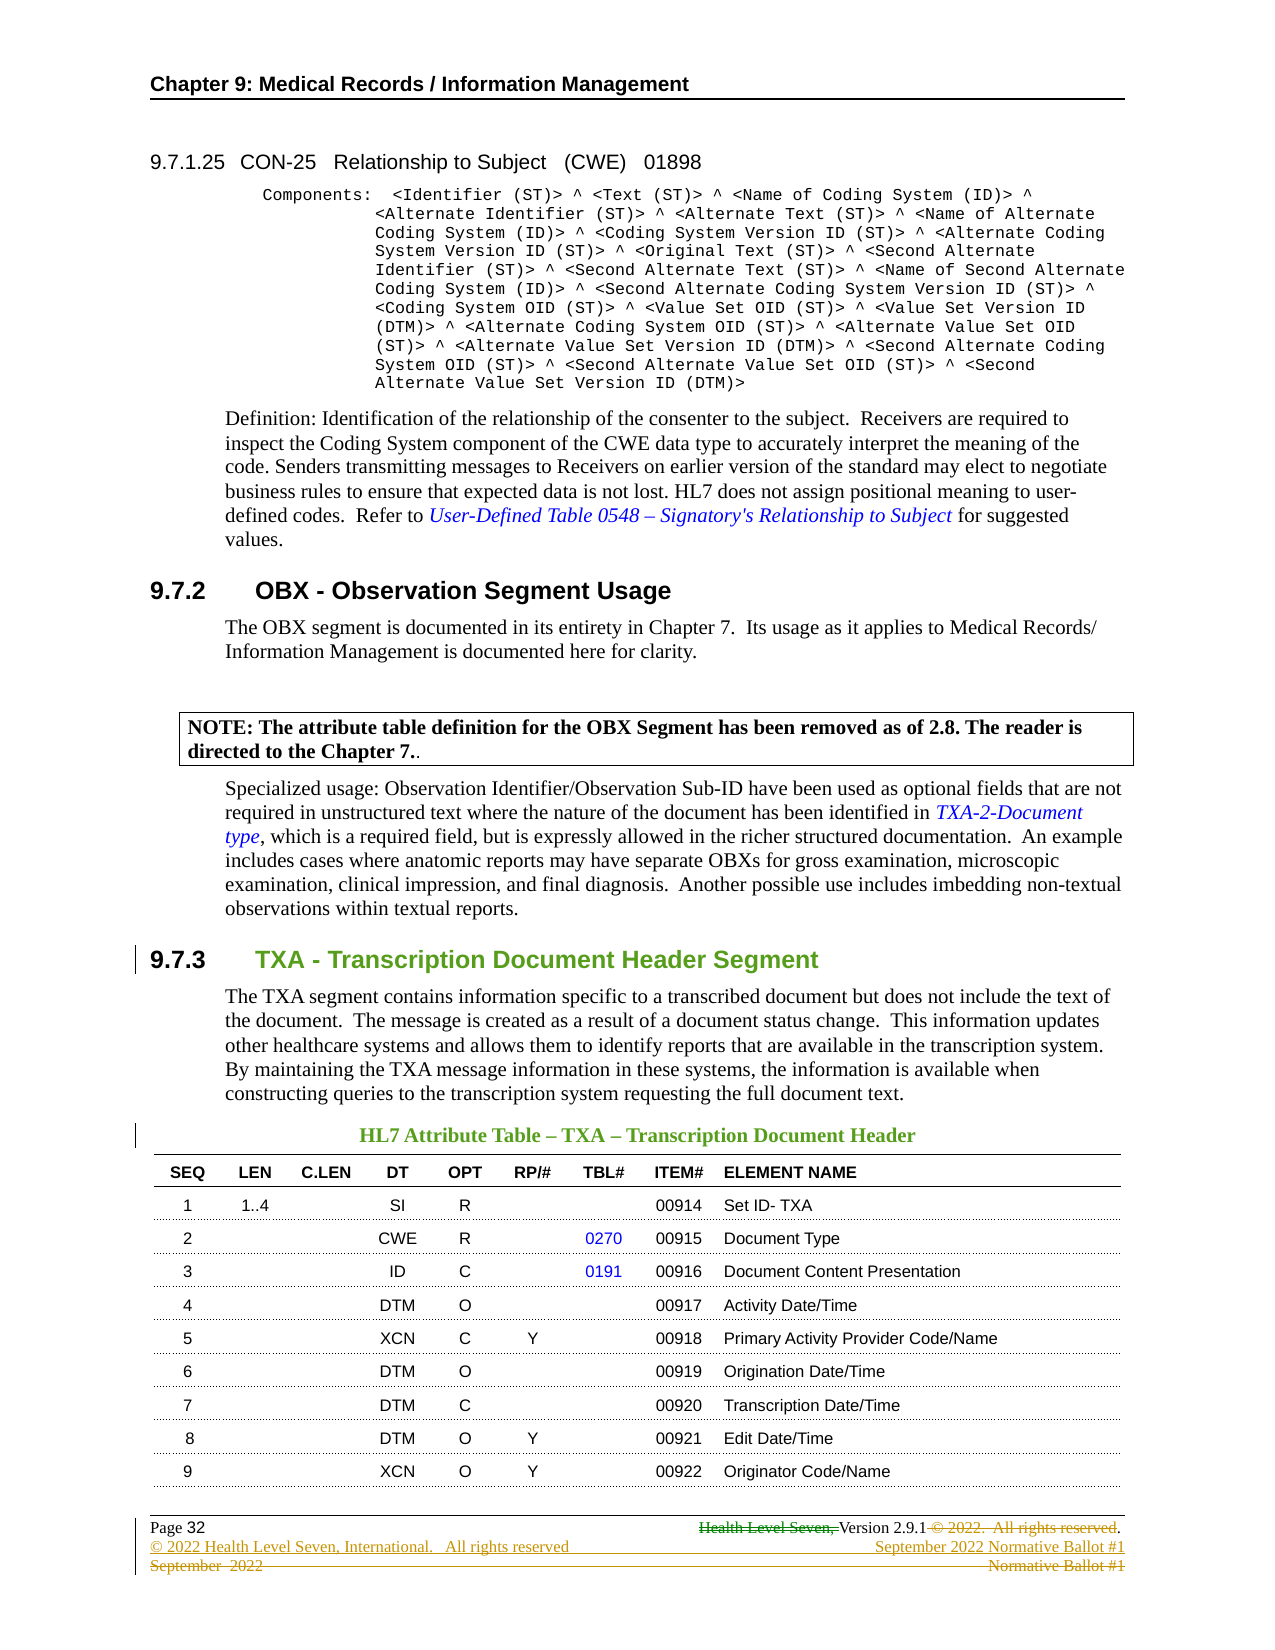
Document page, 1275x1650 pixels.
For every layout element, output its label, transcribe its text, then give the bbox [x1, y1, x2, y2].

subtitle TXA - Transcription Document Header Segment [150, 945, 1125, 974]
text Definition: Identification of the relationship of the consenter to the subject. Receivers are required to inspect the Coding System component of the CWE data type to accurately interpret the meaning of the code. Senders transmitting messages to Receivers on earlier version of the standard may elect to negotiate business rules to ensure that expected data is not lost. HL7 does not assign positional meaning to user-defined codes. Refer to User-Defined Table 0548 – Signatory's Relationship to Subject for suggested values. [225, 406, 1125, 551]
text Specialized usage: Observation Identifier/Observation Sub-ID have been used as optional fields that are not required in unstructured text where the nature of the document has been identified in TXA-2-Document type, which is a required field, but is expressly allowed in the richer structured documentation. An example includes cases where anatomic reports may have separate OBXs for gross examination, microscopic examination, clinical impression, and final diagnosis. Another possible use includes imbedding non-textual observations within textual reports. [225, 776, 1125, 920]
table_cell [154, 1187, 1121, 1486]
text NOTE: The attribute table definition for the OBX Segment has been removed as of 2.8. The reader is directed to the Chapter 7.. [180, 713, 1133, 765]
subtitle OBX - Observation Segment Usage [150, 576, 1125, 604]
text HL7 Attribute Table – TXA – Transcription Document Header [150, 1123, 1125, 1147]
text Components: <Identifier (ST)> ^ <Text (ST)> ^ <Name of Coding System (ID)> ^ <Alternate Identifier (ST)> ^ <Alternate Text (ST)> ^ <Name of Alternate Coding System (ID)> ^ <Coding System Version ID (ST)> ^ <Alternate Coding System Version ID (ST)> ^ <Original Text (ST)> ^ <Second Alternate Identifier (ST)> ^ <Second Alternate Text (ST)> ^ <Name of Second Alternate Coding System (ID)> ^ <Second Alternate Coding System Version ID (ST)> ^ <Coding System OID (ST)> ^ <Value Set OID (ST)> ^ <Value Set Version ID (DTM)> ^ <Alternate Coding System OID (ST)> ^ <Alternate Value Set OID (ST)> ^ <Alternate Value Set Version ID (DTM)> ^ <Second Alternate Coding System OID (ST)> ^ <Second Alternate Value Set OID (ST)> ^ <Second Alternate Value Set Version ID (DTM)> [262, 186, 1125, 394]
subtitle CON-25 Relationship to Subject (CWE) 01898 [150, 150, 1125, 174]
text The OBX segment is documented in its entirety in Chapter 7. Its usage as it applies to Medical Records/ Information Management is documented here for clarity. [225, 615, 1125, 663]
text The TXA segment contains information specific to a transcribed document but does not include the text of the document. The message is created as a result of a document status change. This information updates other healthcare systems and allows them to identify reports that are available in the transcription system. By maintaining the TXA message information in these systems, the information is available when constructing queries to the transcription system requesting the full document text. [225, 984, 1125, 1105]
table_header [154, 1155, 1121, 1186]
